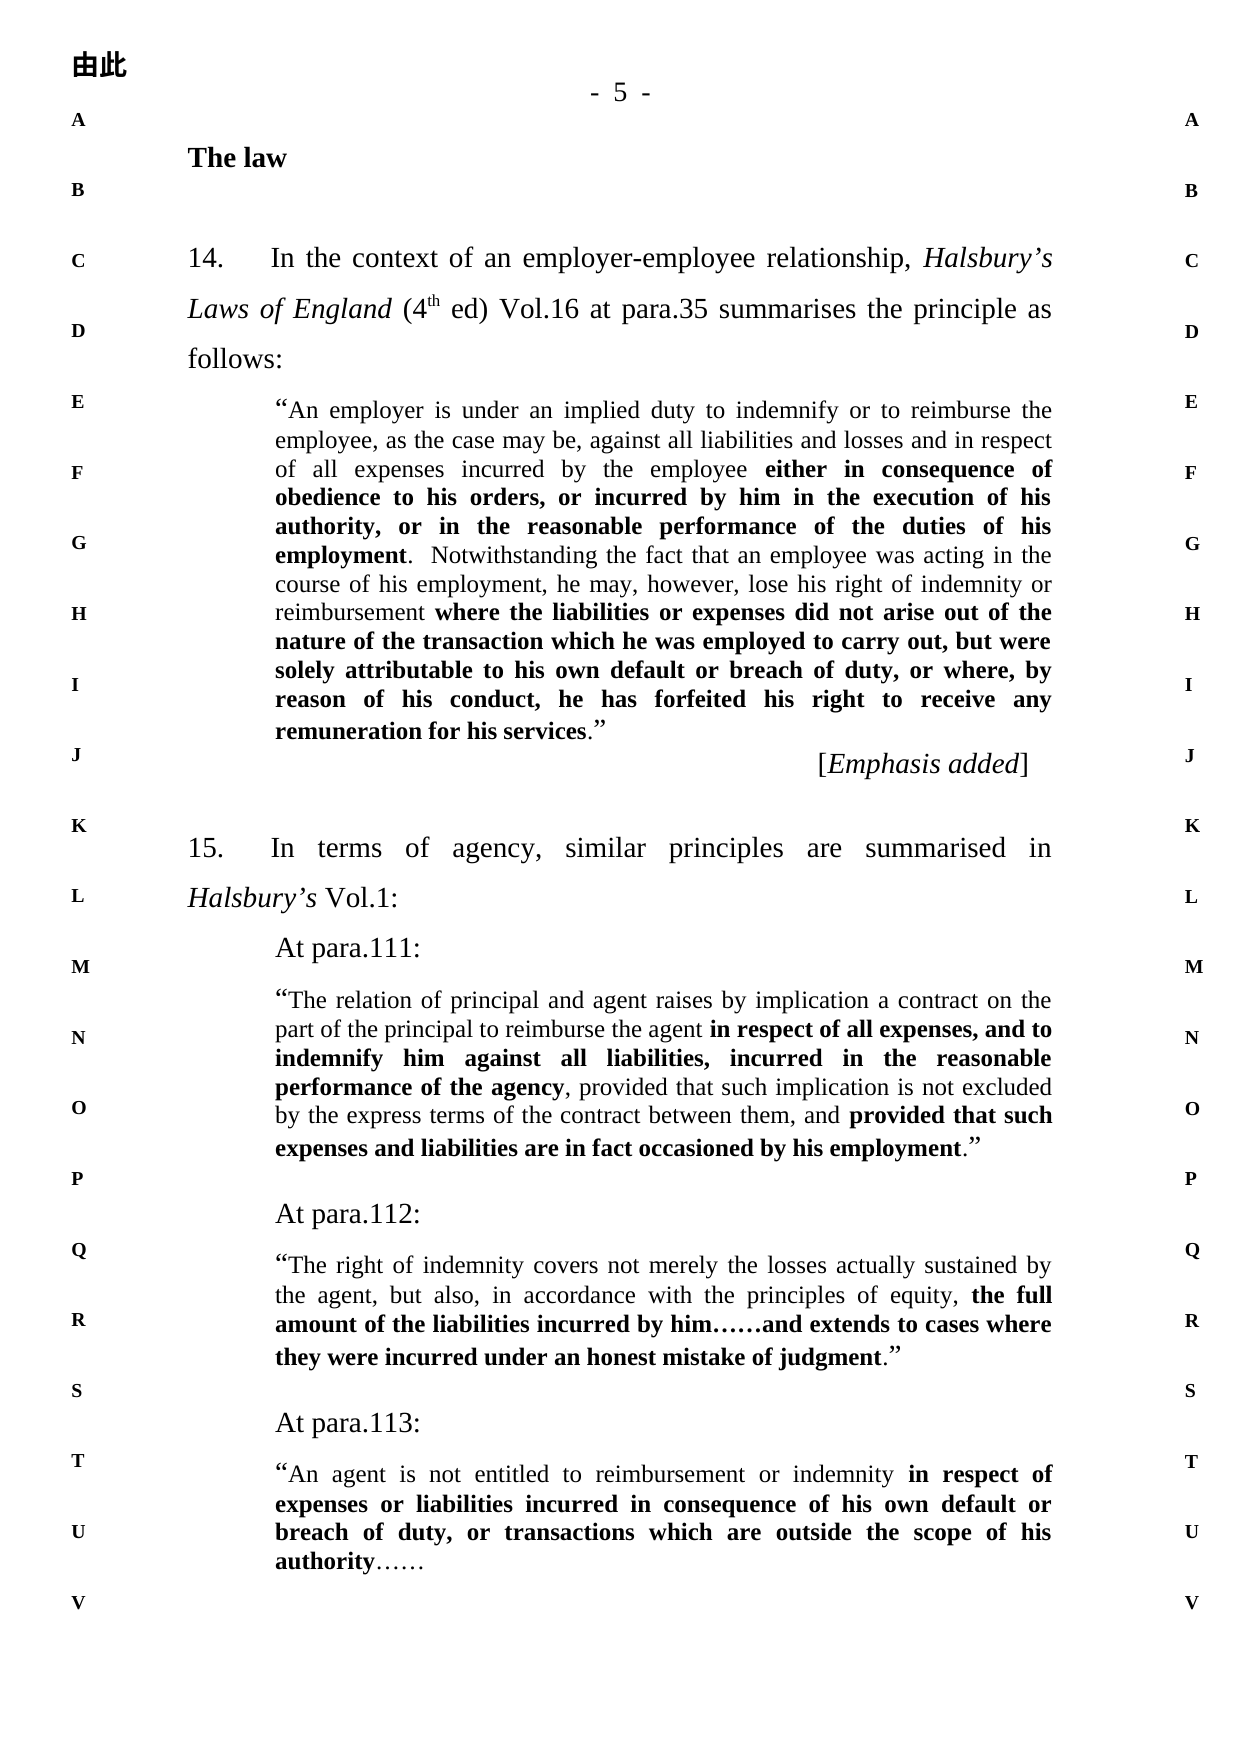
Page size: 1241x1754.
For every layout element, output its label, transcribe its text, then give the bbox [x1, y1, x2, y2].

text At para.112: [275, 1196, 1053, 1230]
list In the context of an employer-employee relationship, Halsbury’s Laws of England (4th ed) Vol.16 at para.35 summarises the principle as follows: [187, 240, 1053, 374]
text “The relation of principal and agent raises by implication a contract on the part of the principal to reimburse the agent in respect of all expenses, and to indemnify him against all liabilities, incurred in the reasonable performance of the agency, provided that such implication is not excluded by the express terms of the contract between them, and provided that such expenses and liabilities are in fact occasioned by his employment.” [275, 981, 1053, 1163]
text “An agent is not entitled to reimbursement or indemnity in respect of expenses or liabilities incurred in consequence of his own default or breach of duty, or transactions which are outside the scope of his authority…… [275, 1455, 1053, 1575]
text [Emphasis added] [275, 746, 1053, 779]
list In terms of agency, similar principles are summarised in Halsbury’s Vol.1: [187, 830, 1053, 914]
text At para.111: [187, 930, 1053, 964]
text “An employer is under an implied duty to indemnify or to reimburse the employee, as the case may be, against all liabilities and losses and in respect of all expenses incurred by the employee either in consequence of obedience to his orders, or incurred by him in the execution of his authority, or in the reasonable performance of the duties of his employment. Notwithstanding the fact that an employee was acting in the course of his employment, he may, however, lose his right of indemnity or reimbursement where the liabilities or expenses did not arise out of the nature of the transaction which he was employed to carry out, but were solely attributable to his own default or breach of duty, or where, by reason of his conduct, he has forfeited his right to receive any remuneration for his services.” [275, 391, 1053, 746]
text At para.113: [275, 1405, 1053, 1438]
text “The right of indemnity covers not merely the losses actually sustained by the agent, but also, in accordance with the principles of equity, the full amount of the liabilities incurred by him……and extends to cases where they were incurred under an honest mistake of judgment.” [275, 1247, 1053, 1371]
text The law [187, 140, 1053, 173]
